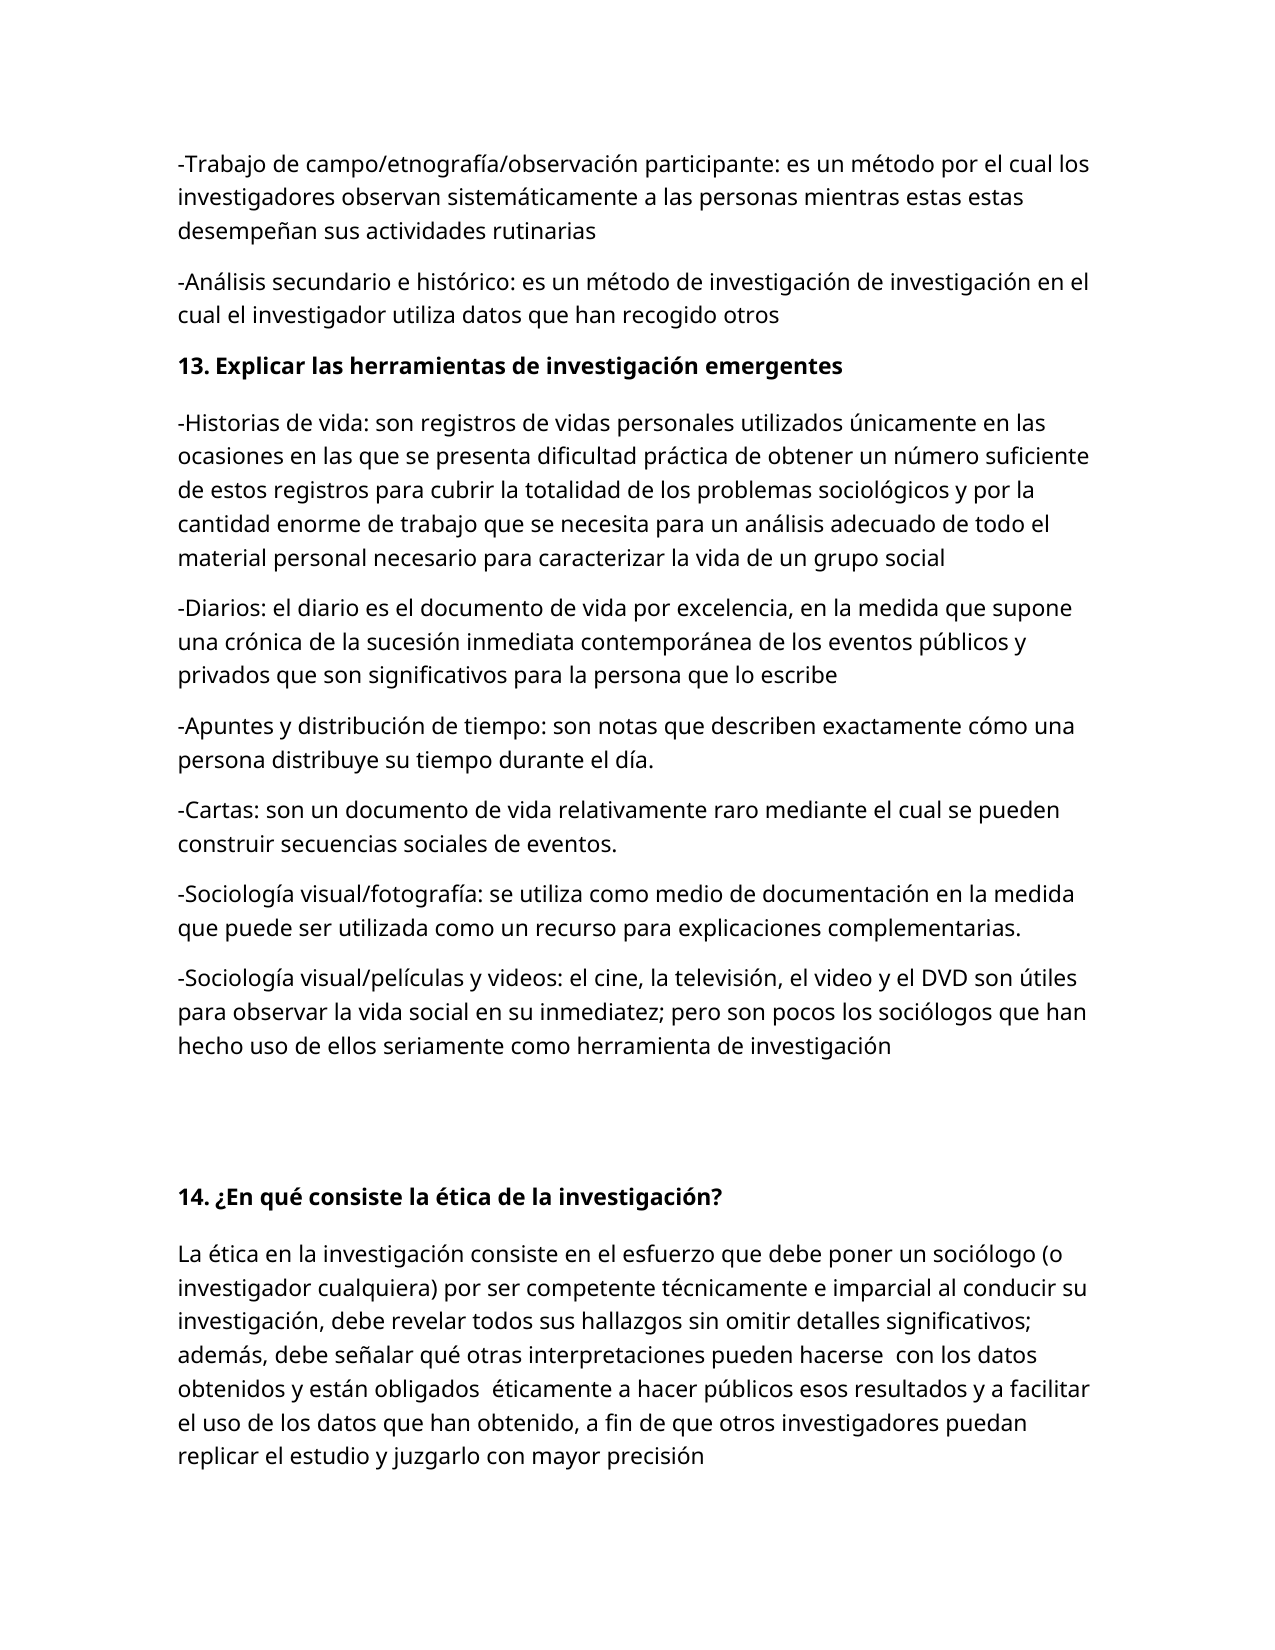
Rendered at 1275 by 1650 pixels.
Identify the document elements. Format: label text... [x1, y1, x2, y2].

text -Sociología visual/películas y videos: el cine, la televisión, el video y el DVD son útiles para observar la vida social en su inmediatez; pero son pocos los sociólogos que han hecho uso de ellos seriamente como herramienta de investigación [177, 962, 1098, 1061]
text -Historias de vida: son registros de vidas personales utilizados únicamente en las ocasiones en las que se presenta dificultad práctica de obtener un número suficiente de estos registros para cubrir la totalidad de los problemas sociológicos y por la cantidad enorme de trabajo que se necesita para un análisis adecuado de todo el material personal necesario para caracterizar la vida de un grupo social [177, 406, 1098, 573]
text -Diarios: el diario es el documento de vida por excelencia, en la medida que supone una crónica de la sucesión inmediata contemporánea de los eventos públicos y privados que son significativos para la persona que lo escribe [177, 592, 1098, 691]
text La ética en la investigación consiste en el esfuerzo que debe poner un sociólogo (o investigador cualquiera) por ser competente técnicamente e imparcial al conducir su investigación, debe revelar todos sus hallazgos sin omitir detalles significativos; además, debe señalar qué otras interpretaciones pueden hacerse con los datos obtenidos y están obligados éticamente a hacer públicos esos resultados y a facilitar el uso de los datos que han obtenido, a fin de que otros investigadores puedan replicar el estudio y juzgarlo con mayor precisión [177, 1238, 1098, 1472]
list ¿En qué consiste la ética de la investigación? [177, 1181, 1098, 1212]
list Explicar las herramientas de investigación emergentes [177, 350, 1098, 381]
text -Cartas: son un documento de vida relativamente raro mediante el cual se pueden construir secuencias sociales de eventos. [177, 794, 1098, 859]
text -Análisis secundario e histórico: es un método de investigación de investigación en el cual el investigador utiliza datos que han recogido otros [177, 266, 1098, 331]
text -Sociología visual/fotografía: se utiliza como medio de documentación en la medida que puede ser utilizada como un recurso para explicaciones complementarias. [177, 878, 1098, 943]
text -Trabajo de campo/etnografía/observación participante: es un método por el cual los investigadores observan sistemáticamente a las personas mientras estas estas desempeñan sus actividades rutinarias [177, 148, 1098, 246]
text -Apuntes y distribución de tiempo: son notas que describen exactamente cómo una persona distribuye su tiempo durante el día. [177, 710, 1098, 775]
